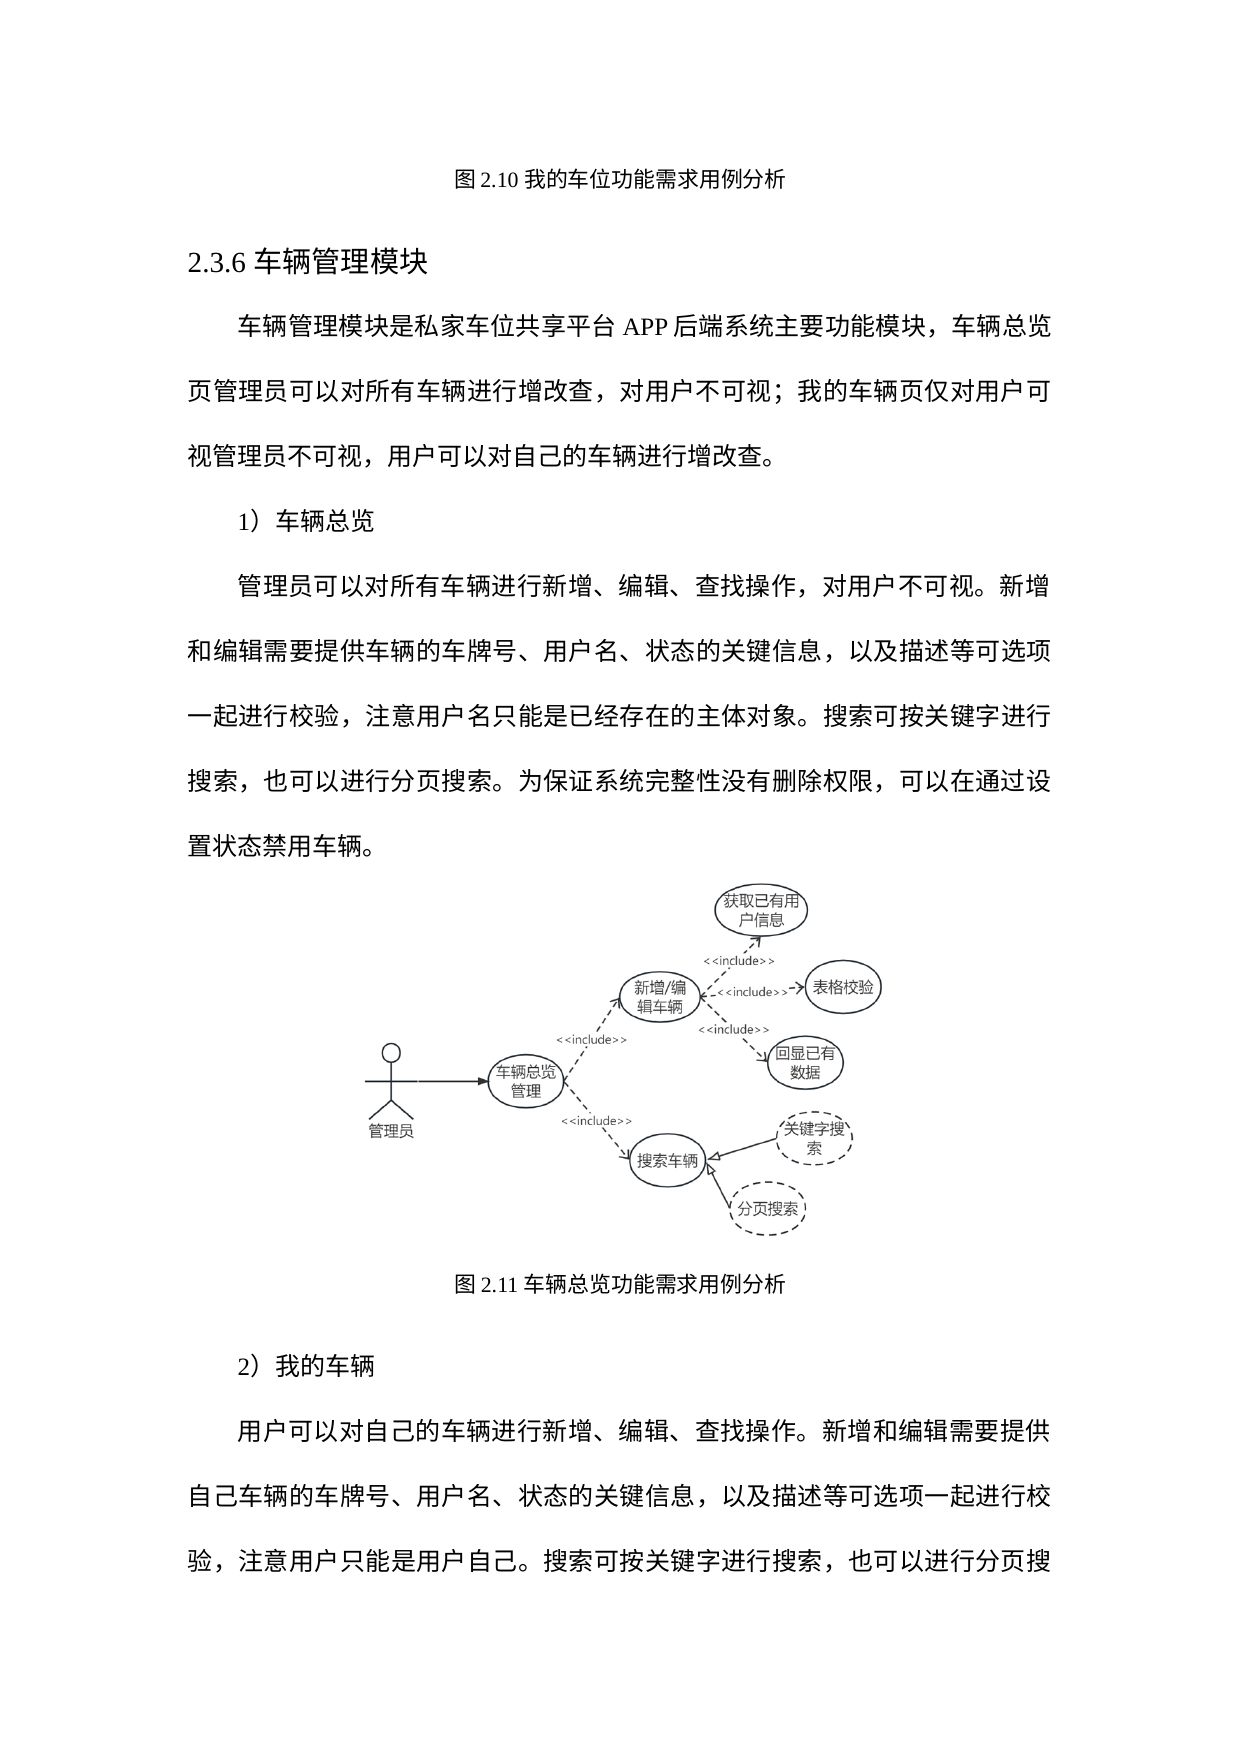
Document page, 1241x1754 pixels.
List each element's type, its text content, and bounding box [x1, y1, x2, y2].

picture [353, 877, 888, 1246]
text 2）我的车辆 [187, 1332, 1053, 1397]
text 管理员可以对所有车辆进行新增、编辑、查找操作，对用户不可视。新增和编辑需要提供车辆的车牌号、用户名、状态的关键信息，以及描述等可选项一起进行校验，注意用户名只能是已经存在的主体对象。搜索可按关键字进行搜索，也可以进行分页搜索。为保证系统完整性没有删除权限，可以在通过设置状态禁用车辆。 [187, 552, 1053, 877]
text 1）车辆总览 [187, 487, 1053, 552]
text 用户可以对自己的车辆进行新增、编辑、查找操作。新增和编辑需要提供自己车辆的车牌号、用户名、状态的关键信息，以及描述等可选项一起进行校验，注意用户只能是用户自己。搜索可按关键字进行搜索，也可以进行分页搜索。为保证系统完整性没有删除权限，可以在通过设置状态禁用车辆。 [187, 1397, 1053, 1592]
text 车辆管理模块是私家车位共享平台APP后端系统主要功能模块，车辆总览页管理员可以对所有车辆进行增改查，对用户不可视；我的车辆页仅对用户可视管理员不可视，用户可以对自己的车辆进行增改查。 [187, 292, 1053, 487]
text 图2.11 车辆总览功能需求用例分析 [187, 1267, 1053, 1299]
text 图2.10 我的车位功能需求用例分析 [187, 162, 1053, 194]
text 2.3.6 车辆管理模块 [187, 227, 1053, 292]
